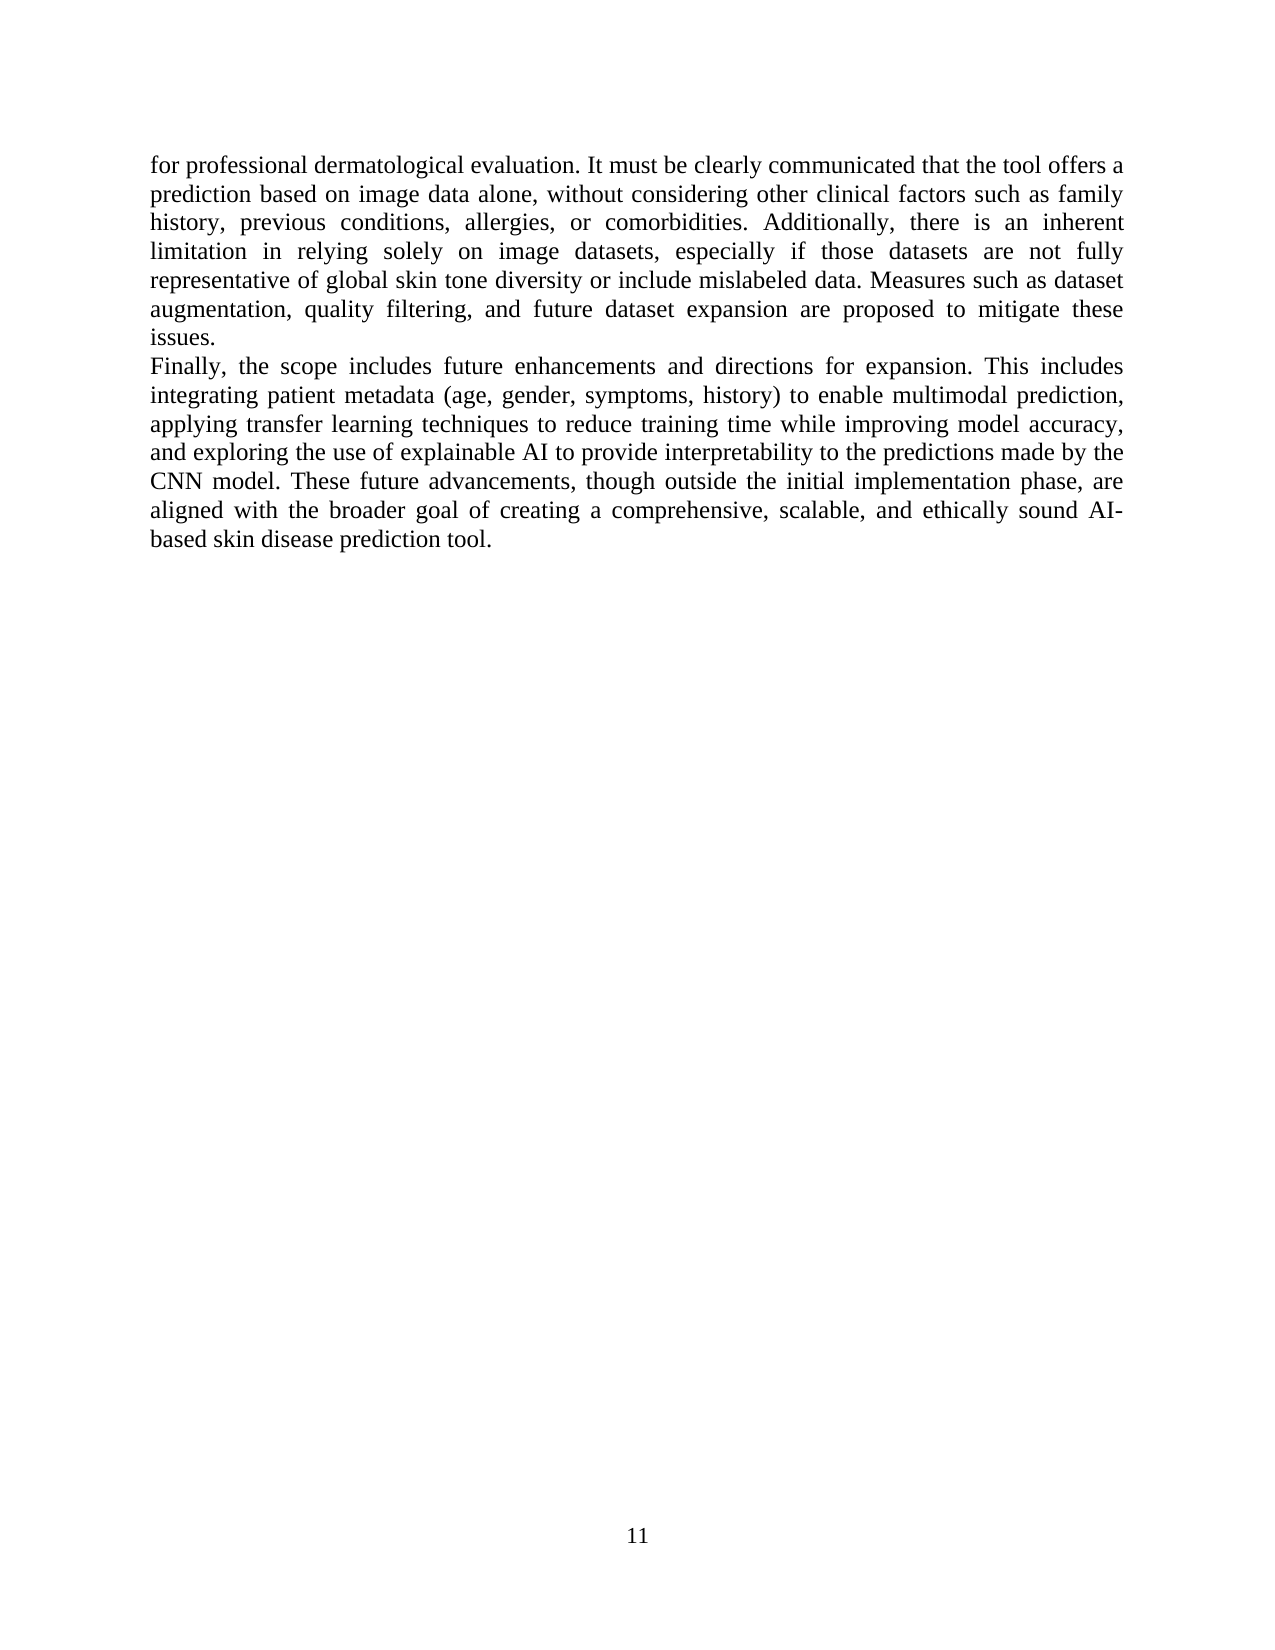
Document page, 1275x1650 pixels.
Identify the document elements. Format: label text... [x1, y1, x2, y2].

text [150, 150, 1125, 351]
text Finally, the scope includes future enhancements and directions for expansion. This includes integrating patient metadata (age, gender, symptoms, history) to enable multimodal prediction, applying transfer learning techniques to reduce training time while improving model accuracy, and exploring the use of explainable AI to provide interpretability to the predictions made by the CNN model. These future advancements, though outside the initial implementation phase, are aligned with the broader goal of creating a comprehensive, scalable, and ethically sound AI-based skin disease prediction tool. [150, 351, 1125, 552]
